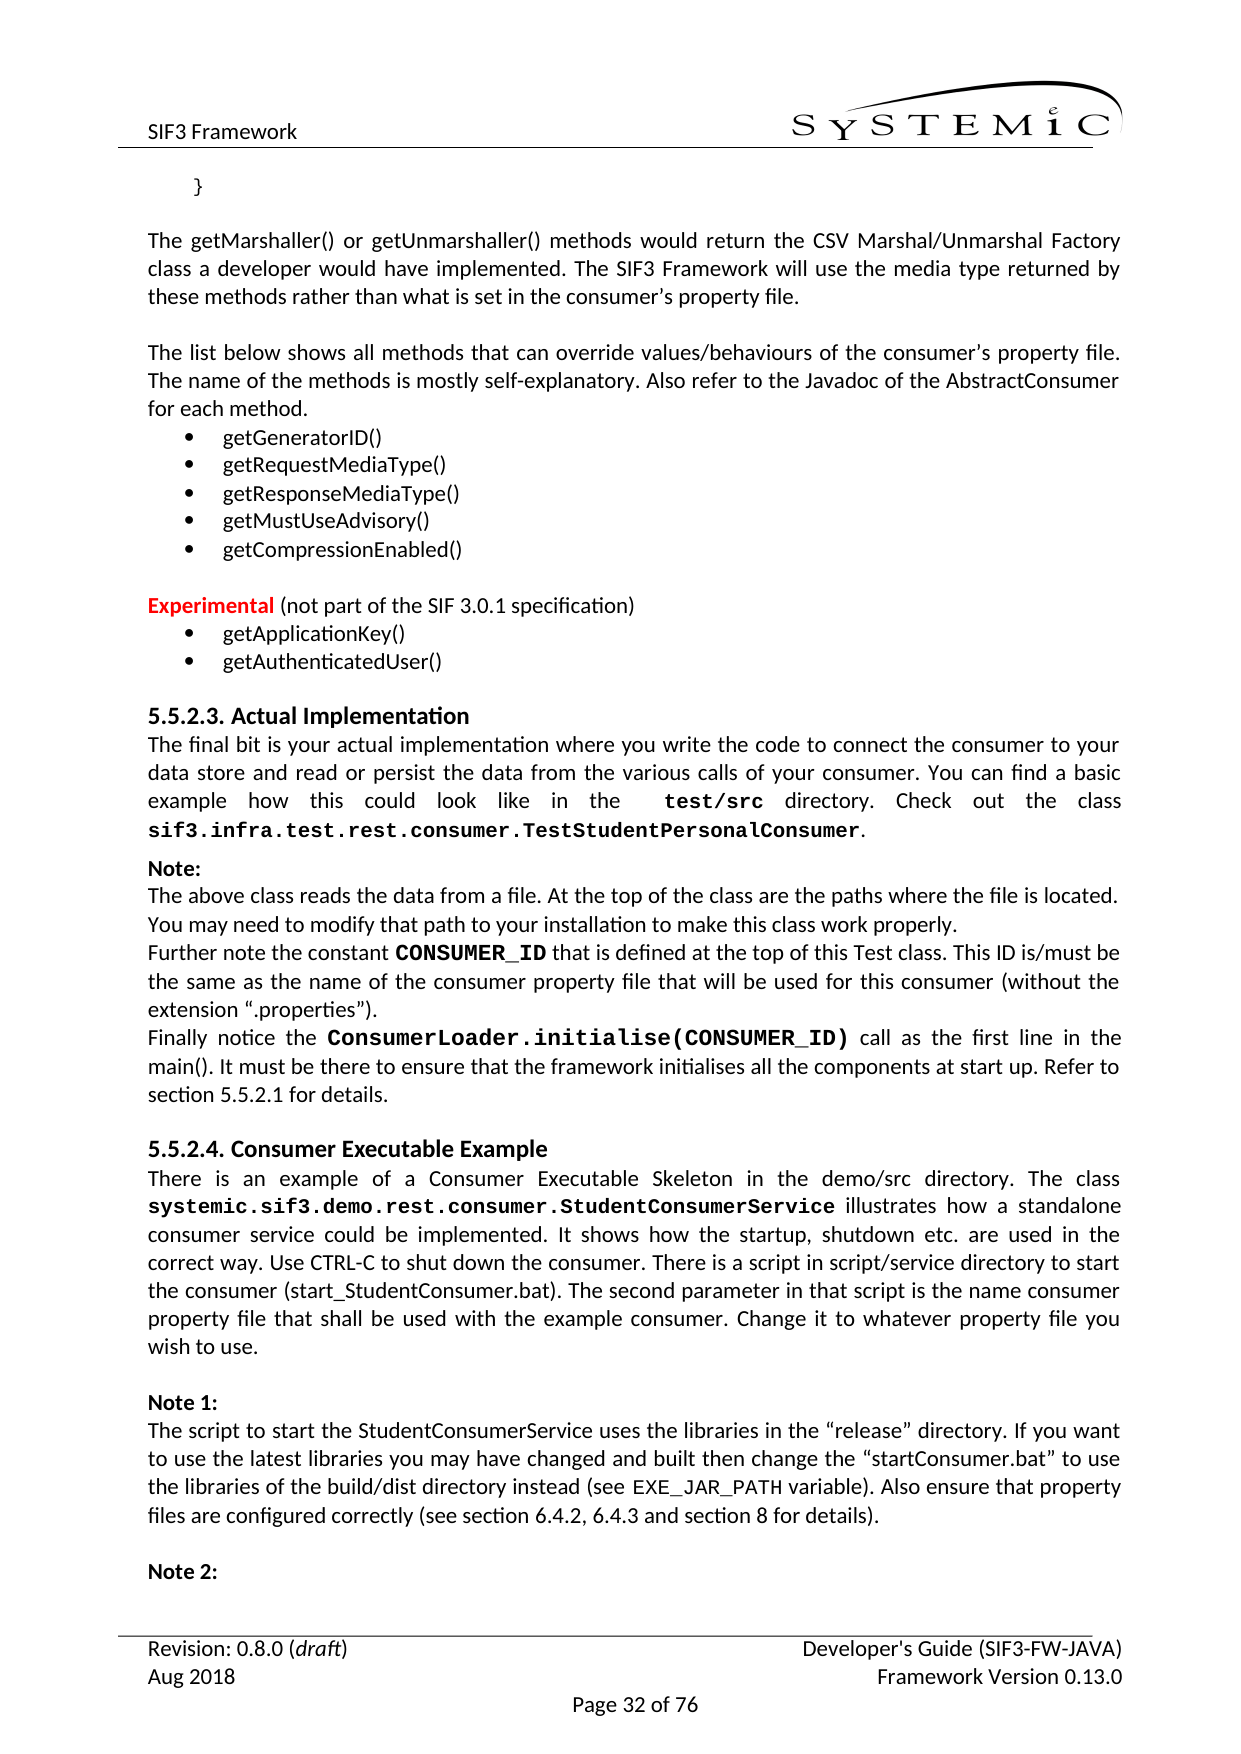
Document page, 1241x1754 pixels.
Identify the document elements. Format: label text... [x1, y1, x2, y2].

picture [792, 80, 1123, 140]
text Further note the constant CONSUMER_ID that is defined at the top of this Test class. This ID is/must be the same as the name of the consumer property file that will be used for this consumer (without the extension “.properties”). [148, 938, 1122, 1023]
text Note 2: [148, 1557, 1122, 1585]
text There is an example of a Consumer Executable Skeleton in the demo/src directory. The class systemic.sif3.demo.rest.consumer.StudentConsumerService illustrates how a standalone consumer service could be implemented. It shows how the startup, shutdown etc. are used in the correct way. Use CTRL-C to shut down the consumer. There is a script in script/service directory to start the consumer (start_StudentConsumer.bat). The second parameter in that script is the name consumer property file that shall be used with the example consumer. Change it to whatever property file you wish to use. [148, 1164, 1122, 1360]
list getGeneratorID() [185, 423, 1122, 451]
list getCompressionEnabled() [185, 535, 1122, 563]
text The final bit is your actual implementation where you write the code to connect the consumer to your data store and read or persist the data from the various calls of your consumer. You can find a basic example how this could look like in the test/src directory. Check out the class sif3.infra.test.rest.consumer.TestStudentPersonalConsumer. [148, 730, 1122, 843]
text Finally notice the ConsumerLoader.initialise(CONSUMER_ID) call as the first line in the main(). It must be there to ensure that the framework initialises all the components at start up. Refer to section 5.5.2.1 for details. [148, 1023, 1122, 1108]
text The list below shows all methods that can override values/behaviours of the consumer’s property file. The name of the methods is mostly self-explanatory. Also refer to the Javadoc of the AbstractConsumer for each method. [148, 338, 1122, 423]
text The getMarshaller() or getUnmarshaller() methods would return the CSV Marshal/Unmarshal Factory class a developer would have implemented. The SIF3 Framework will use the media type returned by these methods rather than what is set in the consumer’s property file. [148, 226, 1122, 311]
subtitle Consumer Executable Example [148, 1133, 1122, 1164]
list getResponseMediaType() [185, 479, 1122, 507]
list getAuthenticatedUser() [185, 647, 1122, 675]
list getMustUseAdvisory() [185, 507, 1122, 535]
list getRequestMediaType() [185, 451, 1122, 479]
text Experimental (not part of the SIF 3.0.1 specification) [148, 591, 1122, 619]
text The above class reads the data from a file. At the top of the class are the paths where the file is located. You may need to modify that path to your installation to make this class work properly. [148, 882, 1122, 938]
subtitle Actual Implementation [148, 700, 1122, 730]
text Note 1: [148, 1388, 1122, 1416]
list getApplicationKey() [185, 619, 1122, 647]
text The script to start the StudentConsumerService uses the libraries in the “release” directory. If you want to use the latest libraries you may have changed and built then change the “startConsumer.bat” to use the libraries of the build/dist directory instead (see EXE_JAR_PATH variable). Also ensure that property files are configured correctly (see section 6.4.2, 6.4.3 and section 8 for details). [148, 1416, 1122, 1529]
text } [148, 177, 1122, 198]
text Note: [148, 854, 1122, 882]
